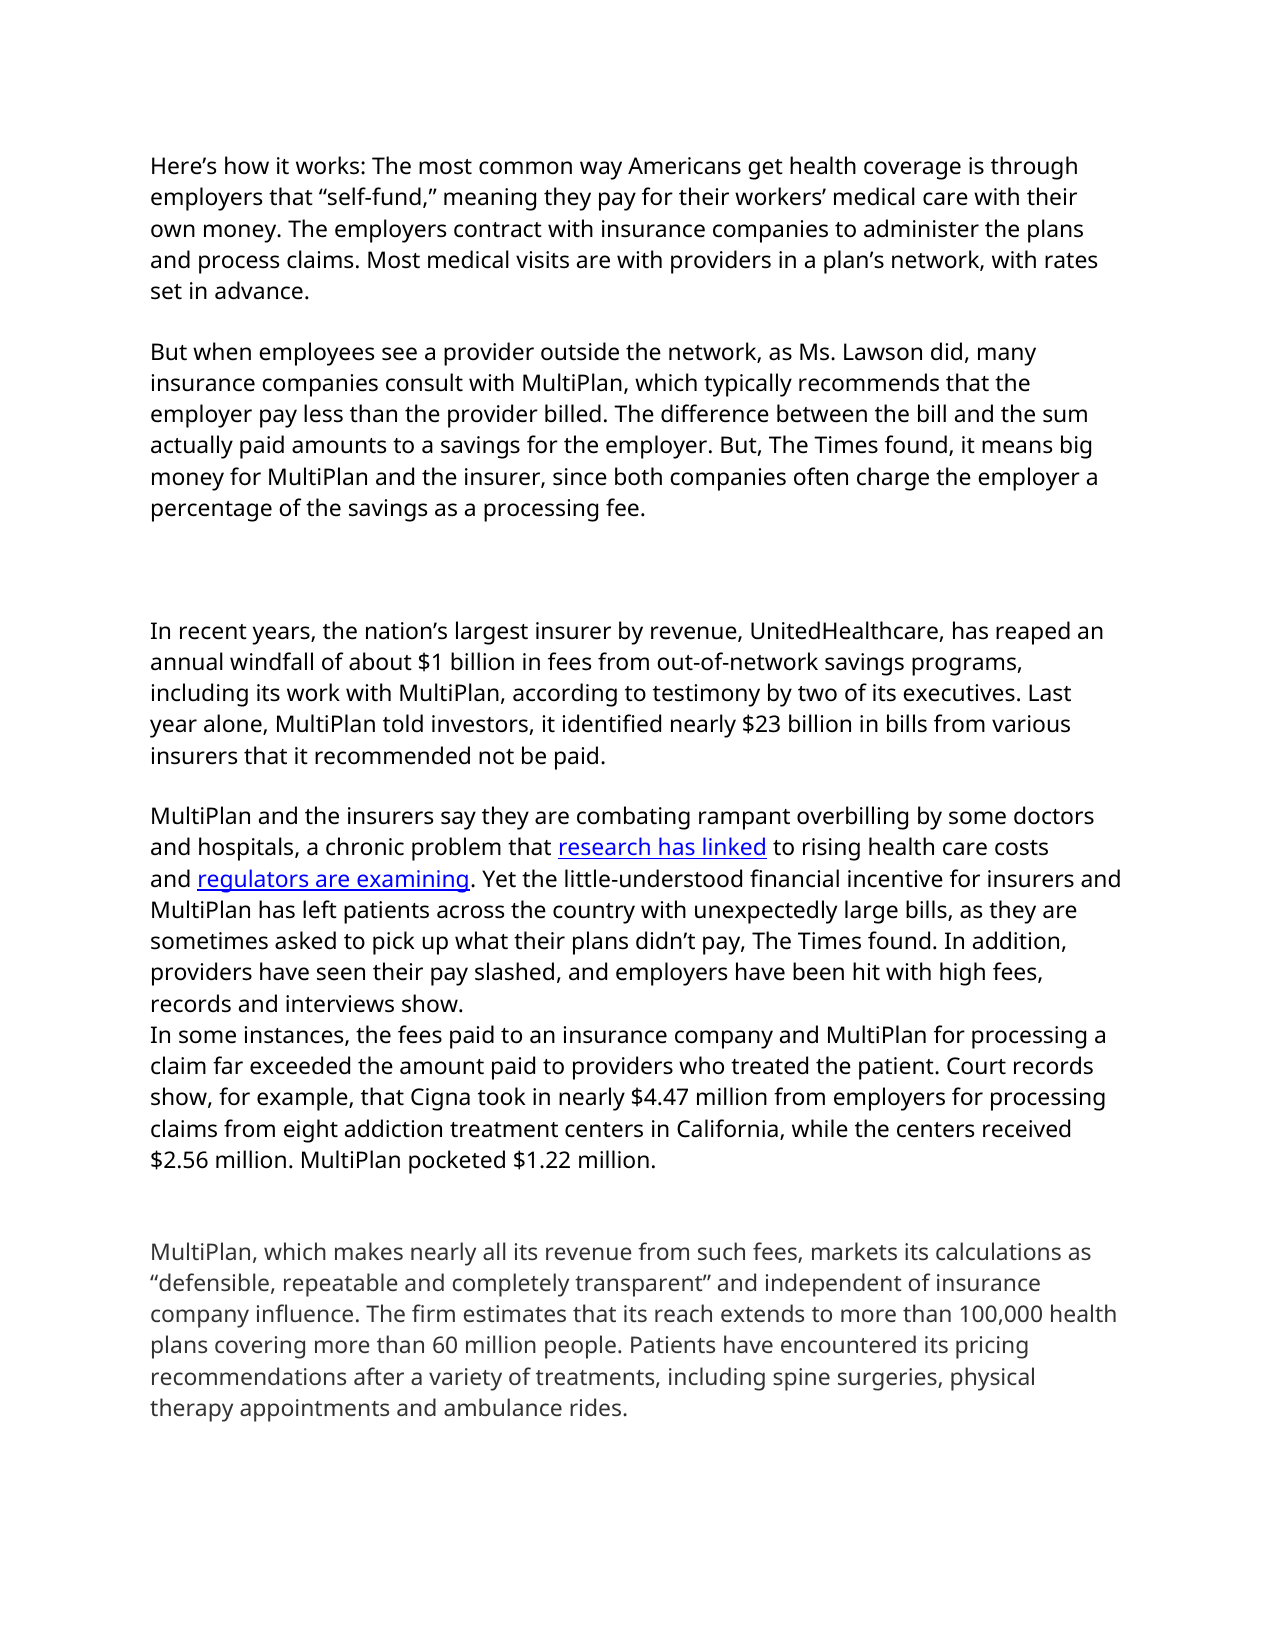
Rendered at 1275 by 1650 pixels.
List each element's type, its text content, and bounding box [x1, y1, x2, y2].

text In some instances, the fees paid to an insurance company and MultiPlan for processing a claim far exceeded the amount paid to providers who treated the patient. Court records show, for example, that Cigna took in nearly $4.47 million from employers for processing claims from eight addiction treatment centers in California, while the centers received $2.56 million. MultiPlan pocketed $1.22 million. [150, 1019, 1125, 1175]
text MultiPlan, which makes nearly all its revenue from such fees, markets its calculations as “defensible, repeatable and completely transparent” and independent of insurance company influence. The firm estimates that its reach extends to more than 100,000 health plans covering more than 60 million people. Patients have encountered its pricing recommendations after a variety of treatments, including spine surgeries, physical therapy appointments and ambulance rides. [150, 1235, 1125, 1423]
text But when employees see a provider outside the network, as Ms. Lawson did, many insurance companies consult with MultiPlan, which typically recommends that the employer pay less than the provider billed. The difference between the bill and the sum actually paid amounts to a savings for the employer. But, The Times found, it means big money for MultiPlan and the insurer, since both companies often charge the employer a percentage of the savings as a processing fee. [150, 335, 1125, 523]
text In recent years, the nation’s largest insurer by revenue, UnitedHealthcare, has reaped an annual windfall of about $1 billion in fees from out-of-network savings programs, including its work with MultiPlan, according to testimony by two of its executives. Last year alone, MultiPlan told investors, it identified nearly $23 billion in bills from various insurers that it recommended not be paid. [150, 614, 1125, 771]
text Here’s how it works: The most common way Americans get health coverage is through employers that “self-fund,” meaning they pay for their workers’ medical care with their own money. The employers contract with insurance companies to administer the plans and process claims. Most medical visits are with providers in a plan’s network, with rates set in advance. [150, 150, 1125, 306]
text MultiPlan and the insurers say they are combating rampant overbilling by some doctors and hospitals, a chronic problem that research has linked to rising health care costs and regulators are examining. Yet the little-understood financial incentive for insurers and MultiPlan has left patients across the country with unexpectedly large bills, as they are sometimes asked to pick up what their plans didn’t pay, The Times found. In addition, providers have seen their pay slashed, and employers have been hit with high fees, records and interviews show. [150, 800, 1125, 1019]
